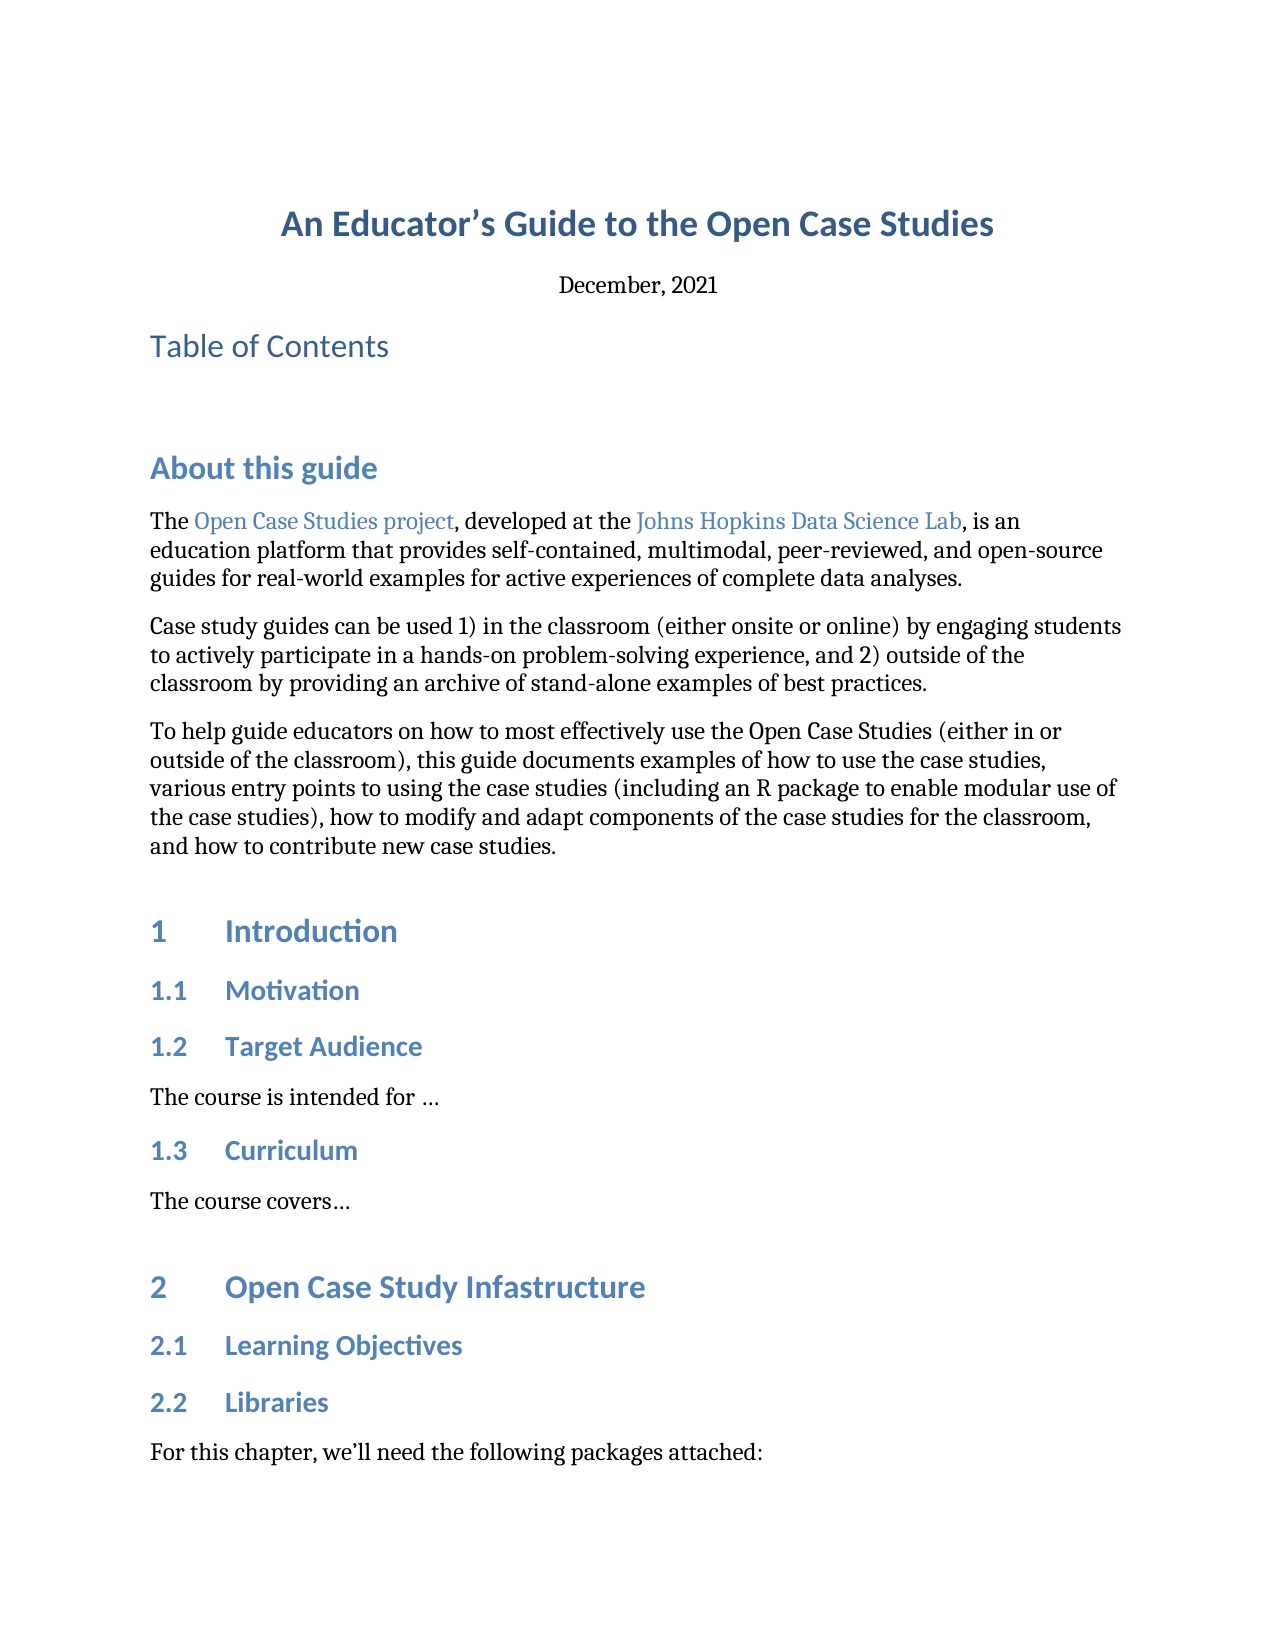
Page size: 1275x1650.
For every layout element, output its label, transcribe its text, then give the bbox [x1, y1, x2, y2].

text The course is intended for … [150, 1083, 1125, 1112]
title An Educator’s Guide to the Open Case Studies [150, 200, 1125, 246]
subtitle 2 Open Case Study Infastructure [150, 1266, 1125, 1306]
text The course covers… [150, 1187, 1125, 1216]
text The Open Case Studies project, developed at the Johns Hopkins Data Science Lab, is an education platform that provides self-contained, multimodal, peer-reviewed, and open-source guides for real-world examples for active experiences of complete data analyses. [150, 507, 1125, 593]
subtitle About this guide [150, 447, 1125, 488]
subtitle 2.2 Libraries [150, 1384, 1125, 1419]
subtitle 1 Introduction [150, 911, 1125, 951]
text To help guide educators on how to most effectively use the Open Case Studies (either in or outside of the classroom), this guide documents examples of how to use the case studies, various entry points to using the case studies (including an R package to enable modular use of the case studies), how to modify and adapt components of the case studies for the classroom, and how to contribute new case studies. [150, 717, 1125, 861]
text December, 2021 [150, 271, 1125, 299]
subtitle 2.1 Learning Objectives [150, 1327, 1125, 1363]
text For this chapter, we’ll need the following packages attached: [150, 1438, 1125, 1467]
subtitle 1.2 Target Audience [150, 1028, 1125, 1064]
text Case study guides can be used 1) in the classroom (either onsite or online) by engaging students to actively participate in a hands-on problem-solving experience, and 2) outside of the classroom by providing an archive of stand-alone examples of best practices. [150, 612, 1125, 698]
subtitle 1.1 Motivation [150, 972, 1125, 1008]
subtitle 1.3 Curriculum [150, 1132, 1125, 1168]
